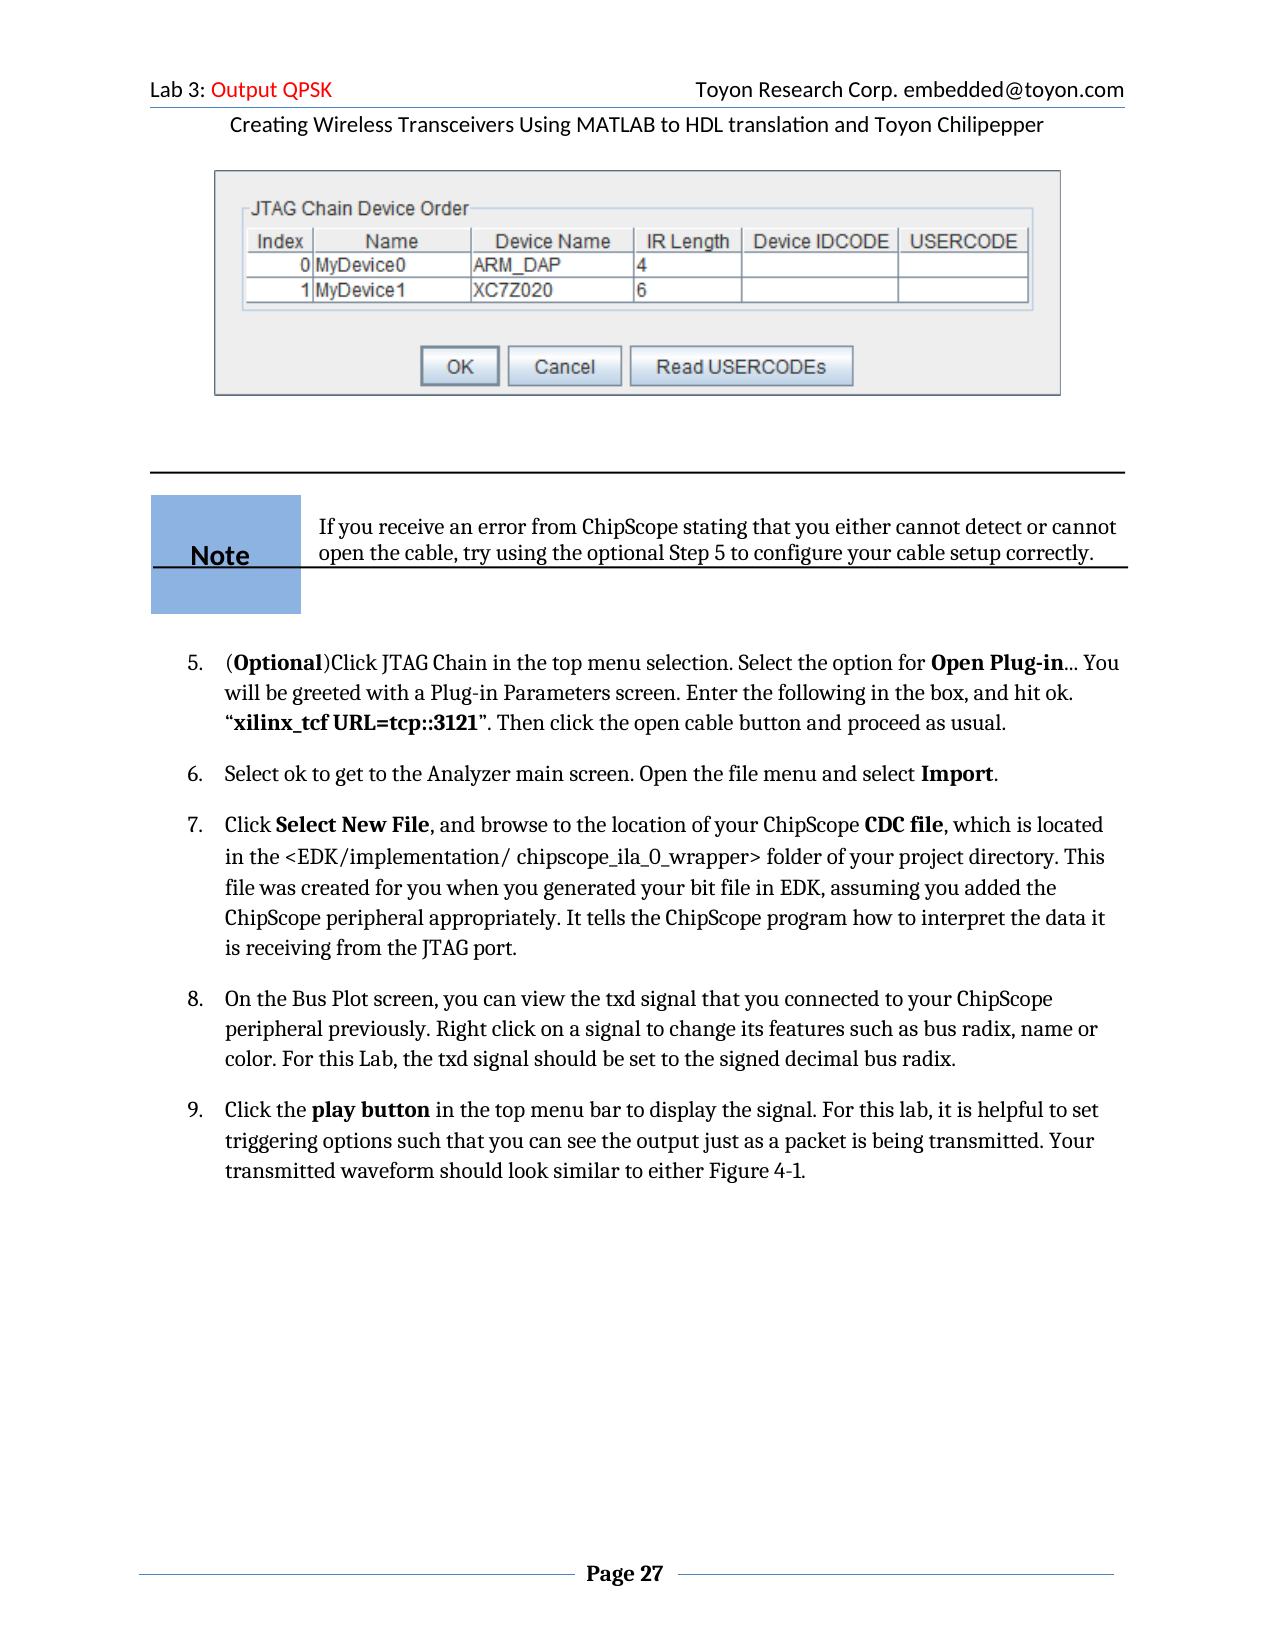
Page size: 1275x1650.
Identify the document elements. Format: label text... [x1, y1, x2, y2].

list (Optional)Click JTAG Chain in the top menu selection. Select the option for Open Plug-in... You will be greeted with a Plug-in Parameters screen. Enter the following in the box, and hit ok. “xilinx_tcf URL=tcp::3121”. Then click the open cable button and proceed as usual. [187, 649, 1125, 736]
list Click Select New File, and browse to the location of your ChipScope CDC file, which is located in the <EDK/implementation/ chipscope_ila_0_wrapper> folder of your project directory. This file was created for you when you generated your bit file in EDK, assuming you added the ChipScope peripheral appropriately. It tells the ChipScope program how to interpret the data it is receiving from the JTAG port. [187, 812, 1125, 961]
list On the Bus Plot screen, you can view the txd signal that you connected to your ChipScope peripheral previously. Right click on a signal to change its features such as bus radix, name or color. For this Lab, the txd signal should be set to the signed decimal bus radix. [187, 986, 1125, 1073]
picture [214, 170, 1061, 396]
text If you receive an error from ChipScope stating that you either cannot detect or cannot open the cable, try using the optional Step 5 to configure your cable setup correctly. [319, 513, 1125, 566]
list Select ok to get to the Analyzer main screen. Open the file menu and select Import. [187, 761, 1125, 787]
list Click the play button in the top menu bar to display the signal. For this lab, it is helpful to set triggering options such that you can see the output just as a packet is being transmitted. Your transmitted waveform should look similar to either Figure 4-1. [187, 1097, 1125, 1184]
